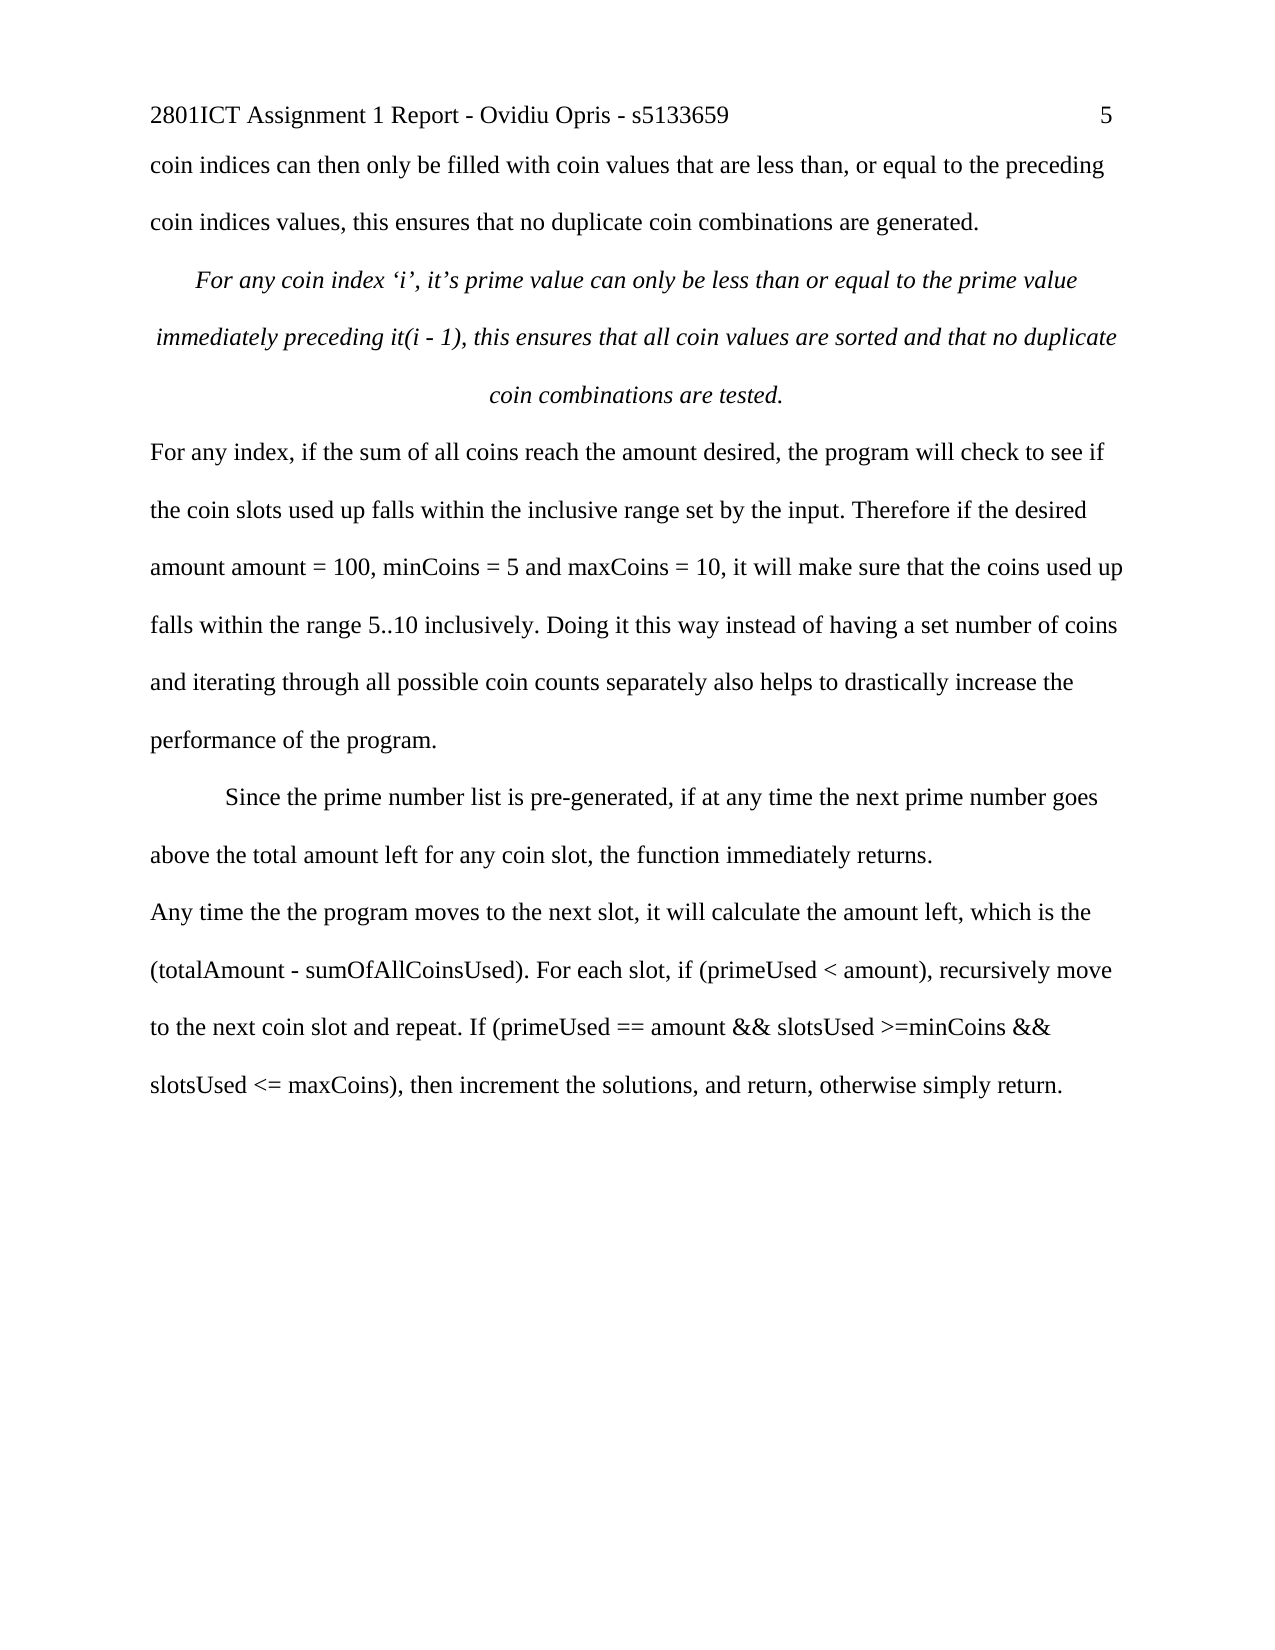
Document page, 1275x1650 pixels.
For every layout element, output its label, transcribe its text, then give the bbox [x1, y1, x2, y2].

text Any time the the program moves to the next slot, it will calculate the amount left, which is the (totalAmount - sumOfAllCoinsUsed). For each slot, if (primeUsed < amount), recursively move to the next coin slot and repeat. If (primeUsed == amount && slotsUsed >=minCoins && slotsUsed <= maxCoins), then increment the solutions, and return, otherwise simply return. [150, 897, 1125, 1099]
subtitle For any coin index ‘i’, it’s prime value can only be less than or equal to the prime value immediately preceding it(i - 1), this ensures that all coin values are sorted and that no duplicate coin combinations are tested. [150, 265, 1125, 409]
text Since the prime number list is pre-generated, if at any time the next prime number goes above the total amount left for any coin slot, the function immediately returns. [150, 782, 1125, 869]
text For any index, if the sum of all coins reach the amount desired, the program will check to see if the coin slots used up falls within the inclusive range set by the input. Therefore if the desired amount amount = 100, minCoins = 5 and maxCoins = 10, it will make sure that the coins used up falls within the range 5..10 inclusively. Doing it this way instead of having a set number of coins and iterating through all possible coin counts separately also helps to drastically increase the performance of the program. [150, 437, 1125, 754]
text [150, 150, 1125, 236]
